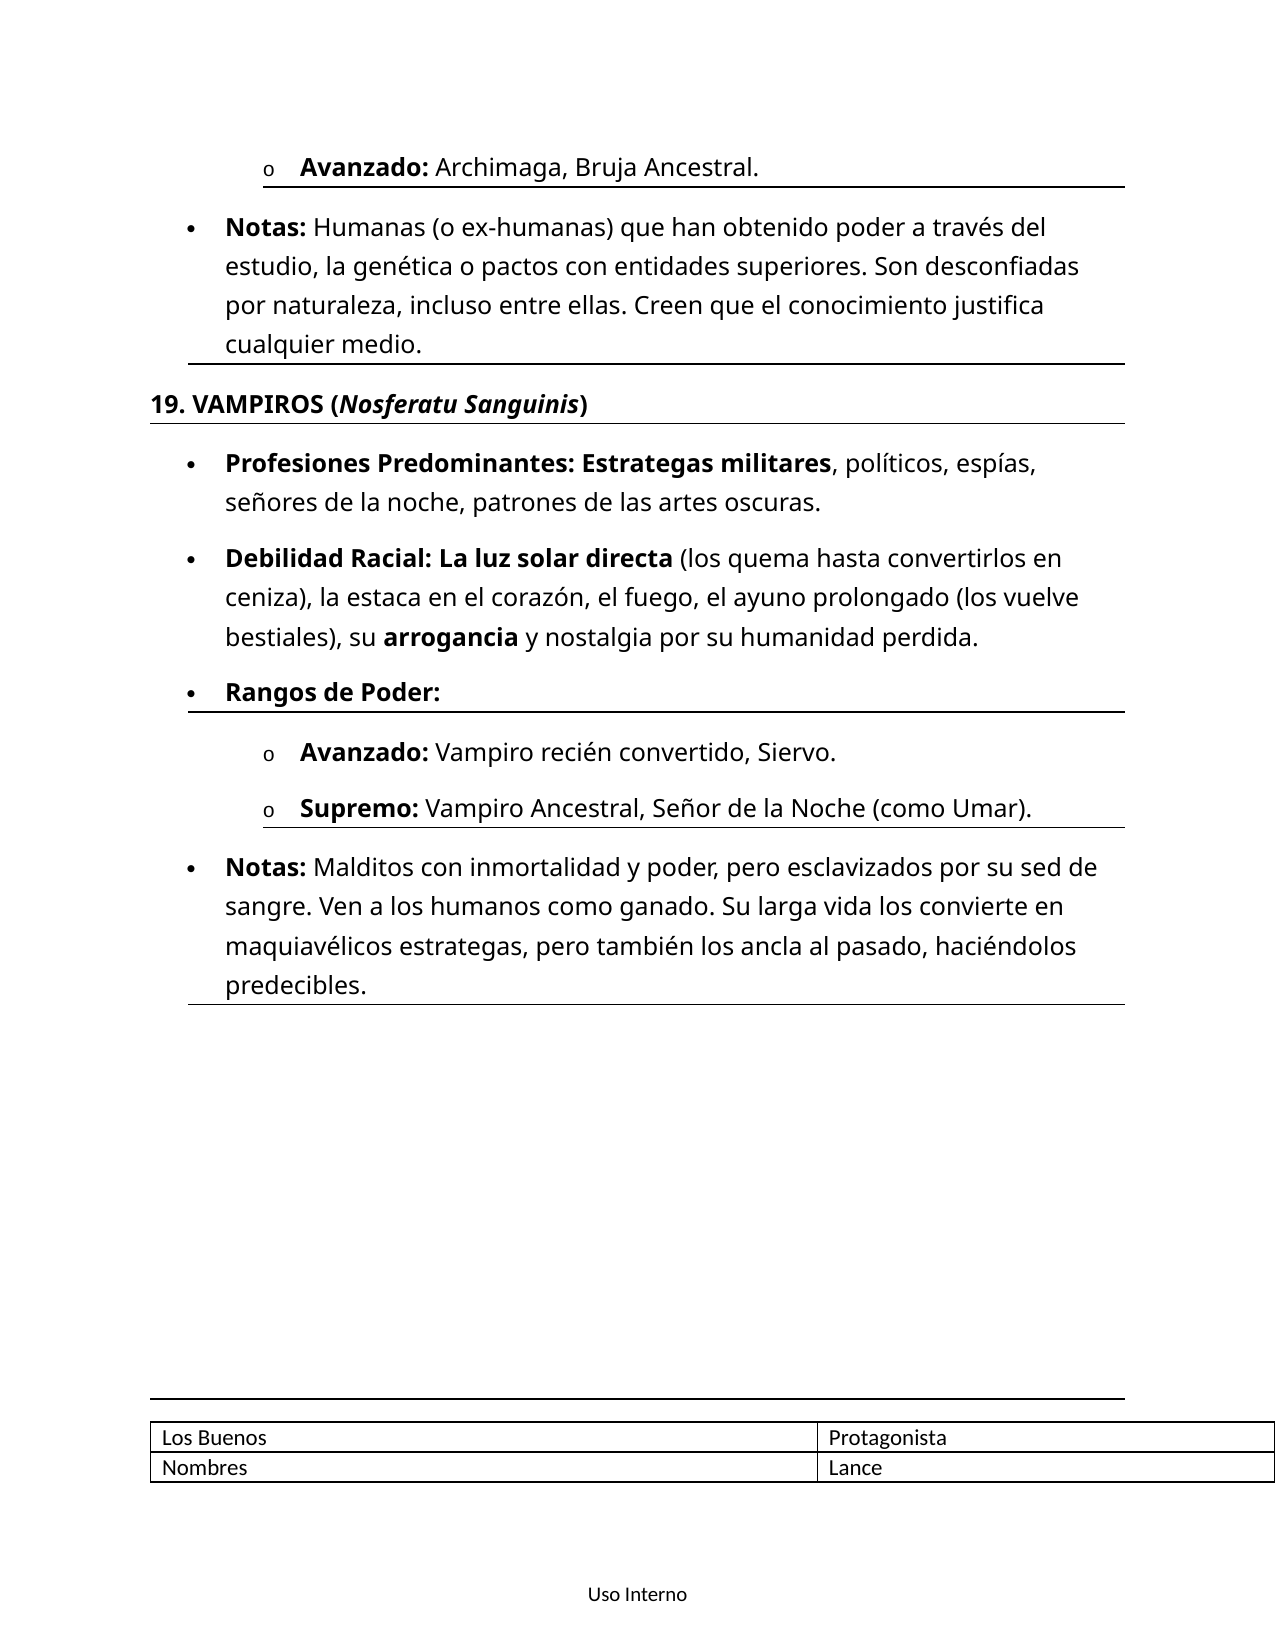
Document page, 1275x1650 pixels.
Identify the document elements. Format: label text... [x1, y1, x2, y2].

table_cell Lance [818, 1453, 1274, 1481]
list Supremo: Vampiro Ancestral, Señor de la Noche (como Umar). [262, 790, 1125, 828]
table_cell Nombres [151, 1453, 817, 1481]
table_header Los Buenos [151, 1423, 817, 1451]
list Notas: Malditos con inmortalidad y poder, pero esclavizados por su sed de sangre. Ven a los humanos como ganado. Su larga vida los convierte en maquiavélicos estrategas, pero también los ancla al pasado, haciéndolos predecibles. [187, 850, 1125, 1005]
list Profesiones Predominantes: Estrategas militares, políticos, espías, señores de la noche, patrones de las artes oscuras. [187, 446, 1125, 519]
list Debilidad Racial: La luz solar directa (los quema hasta convertirlos en ceniza), la estaca en el corazón, el fuego, el ayuno prolongado (los vuelve bestiales), su arrogancia y nostalgia por su humanidad perdida. [187, 541, 1125, 653]
list Avanzado: Vampiro recién convertido, Siervo. [262, 734, 1125, 769]
list Rangos de Poder: [187, 675, 1125, 713]
text 19. VAMPIROS (Nosferatu Sanguinis) [150, 386, 1125, 423]
list Avanzado: Archimaga, Bruja Ancestral. [262, 150, 1125, 188]
table_header Protagonista [818, 1423, 1274, 1451]
list Notas: Humanas (o ex-humanas) que han obtenido poder a través del estudio, la genética o pactos con entidades superiores. Son desconfiadas por naturaleza, incluso entre ellas. Creen que el conocimiento justifica cualquier medio. [187, 209, 1125, 365]
